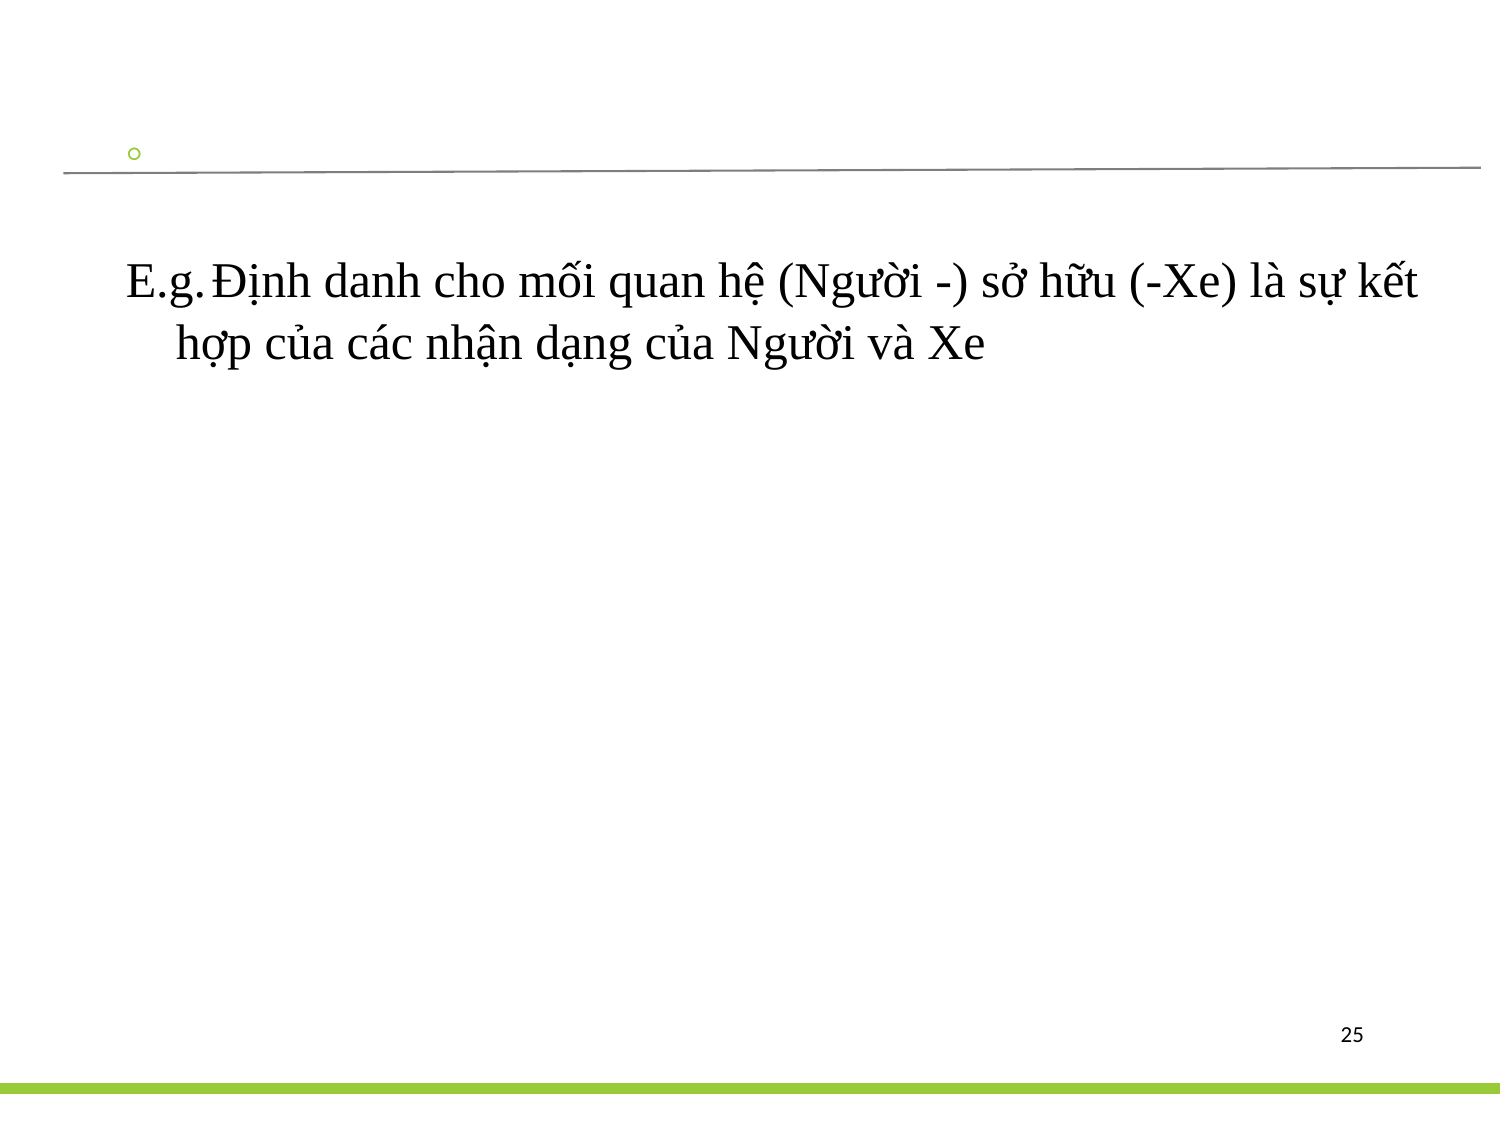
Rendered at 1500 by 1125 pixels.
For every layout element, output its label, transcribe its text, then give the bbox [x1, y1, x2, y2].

text E.g. Định danh cho mối quan hệ (Người -) sở hữu (-Xe) là sự kết hợp của các nhận dạng của Người và Xe [126, 251, 1477, 370]
text ◦ [126, 122, 1477, 182]
